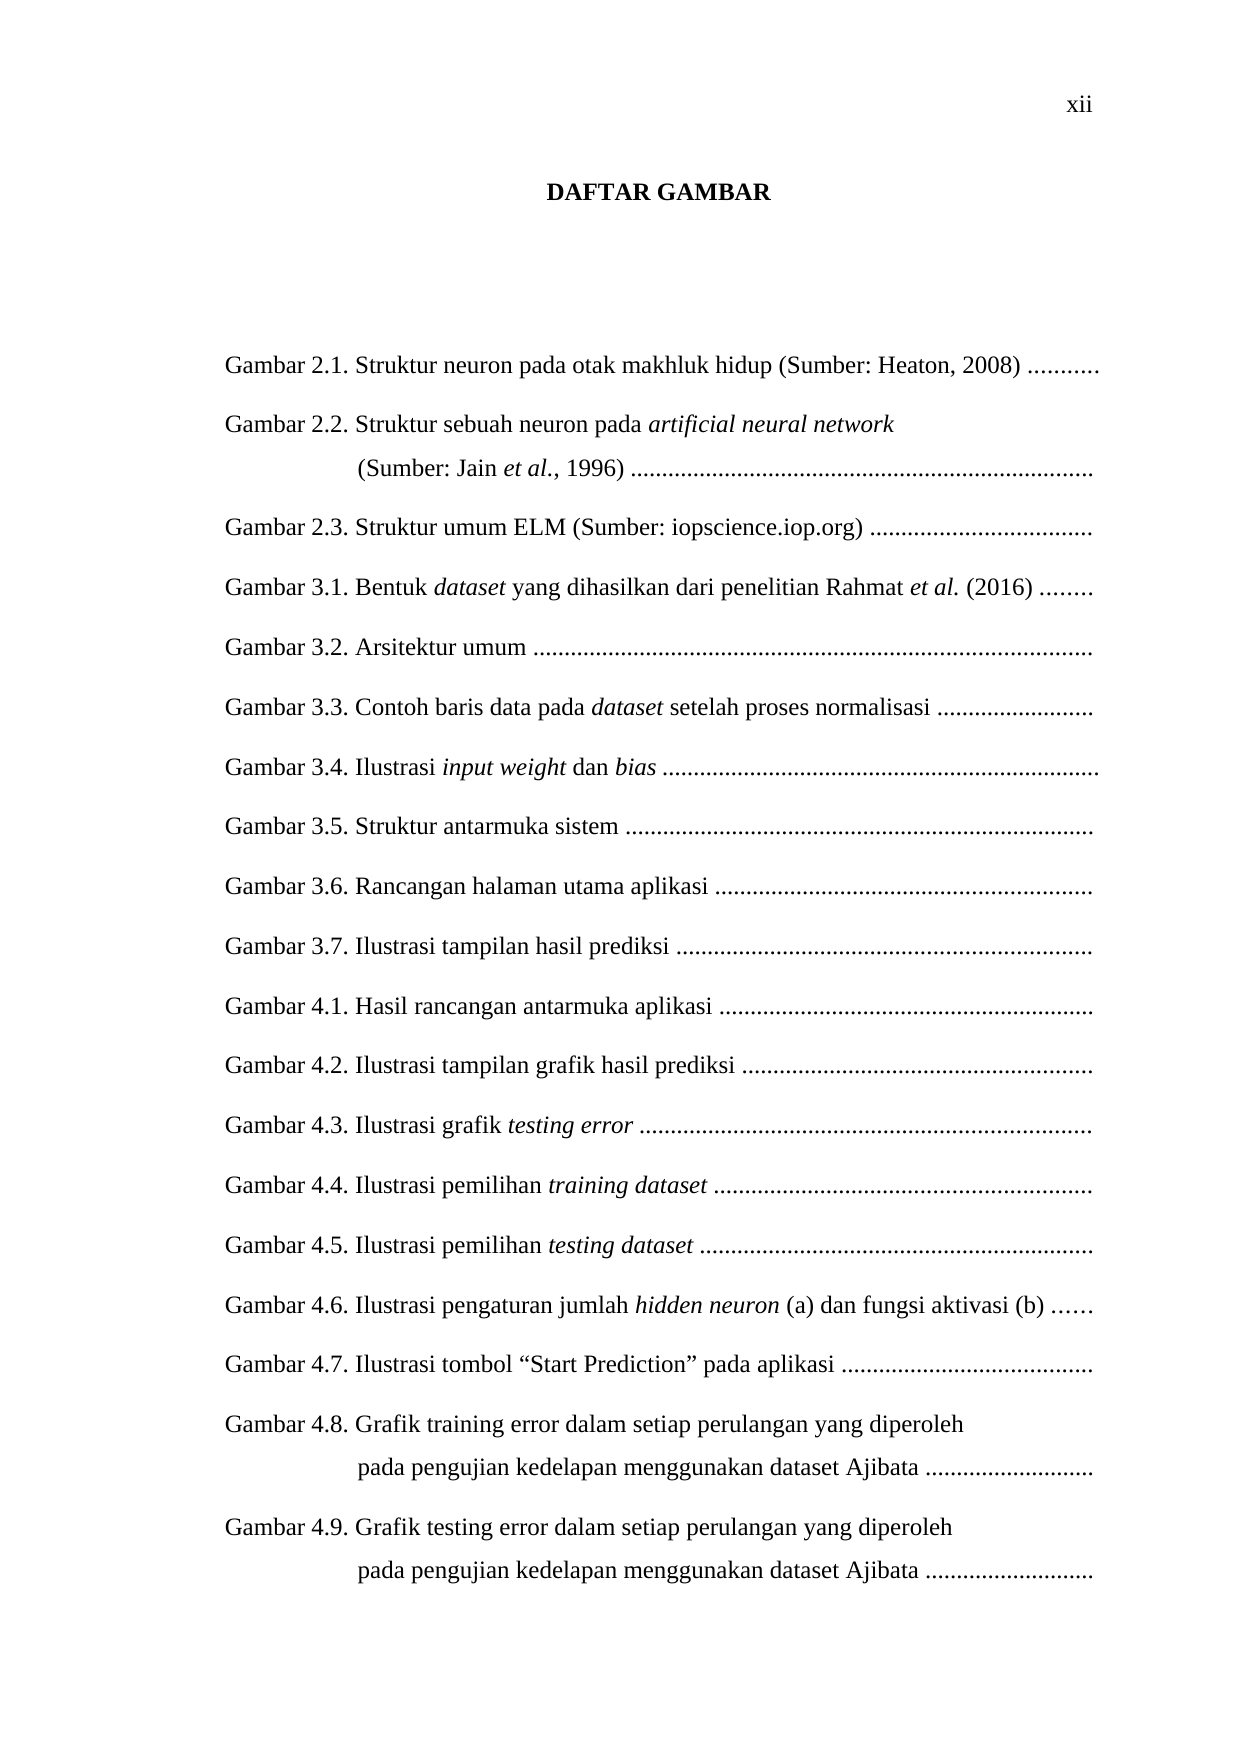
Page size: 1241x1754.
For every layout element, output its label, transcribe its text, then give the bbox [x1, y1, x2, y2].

text Gambar 3.7. Ilustrasi tampilan hasil prediksi 28 [224, 931, 1092, 960]
text Gambar 4.3. Ilustrasi grafik testing error 31 [224, 1110, 1092, 1139]
text Gambar 3.4. Ilustrasi input weight dan bias 24 [224, 752, 1092, 780]
text Gambar 4.9. Grafik testing error dalam setiap perulangan yang diperoleh pada pengujian kedelapan menggunakan dataset Ajibata 39 [224, 1512, 1092, 1584]
text Gambar 4.1. Hasil rancangan antarmuka aplikasi 30 [224, 991, 1092, 1019]
text Gambar 2.2. Struktur sebuah neuron pada artificial neural network (Sumber: Jain et al., 1996) 11 [224, 409, 1092, 481]
title DAFTAR GAMBAR [224, 177, 1092, 206]
text Gambar 4.5. Ilustrasi pemilihan testing dataset 33 [224, 1230, 1092, 1259]
text Gambar 4.7. Ilustrasi tombol “Start Prediction” pada aplikasi 34 [224, 1349, 1092, 1378]
text Gambar 4.6. Ilustrasi pengaturan jumlah hidden neuron (a) dan fungsi aktivasi (b) 34 [224, 1290, 1092, 1318]
text Gambar 3.3. Contoh baris data pada dataset setelah proses normalisasi 21 [224, 692, 1092, 721]
text Gambar 3.1. Bentuk dataset yang dihasilkan dari penelitian Rahmat et al. (2016) 18 [224, 572, 1092, 601]
text Gambar 3.5. Struktur antarmuka sistem 26 [224, 811, 1092, 840]
text Gambar 4.4. Ilustrasi pemilihan training dataset 33 [224, 1170, 1092, 1199]
text Gambar 4.2. Ilustrasi tampilan grafik hasil prediksi 31 [224, 1051, 1092, 1079]
text Gambar 2.1. Struktur neuron pada otak makhluk hidup (Sumber: Heaton, 2008) 10 [224, 350, 1092, 378]
text Gambar 4.8. Grafik training error dalam setiap perulangan yang diperoleh pada pengujian kedelapan menggunakan dataset Ajibata 39 [224, 1409, 1092, 1481]
text Gambar 3.2. Arsitektur umum 19 [224, 632, 1092, 661]
text Gambar 2.3. Struktur umum ELM (Sumber: iopscience.iop.org) 14 [224, 512, 1092, 541]
text Gambar 3.6. Rancangan halaman utama aplikasi 27 [224, 871, 1092, 900]
